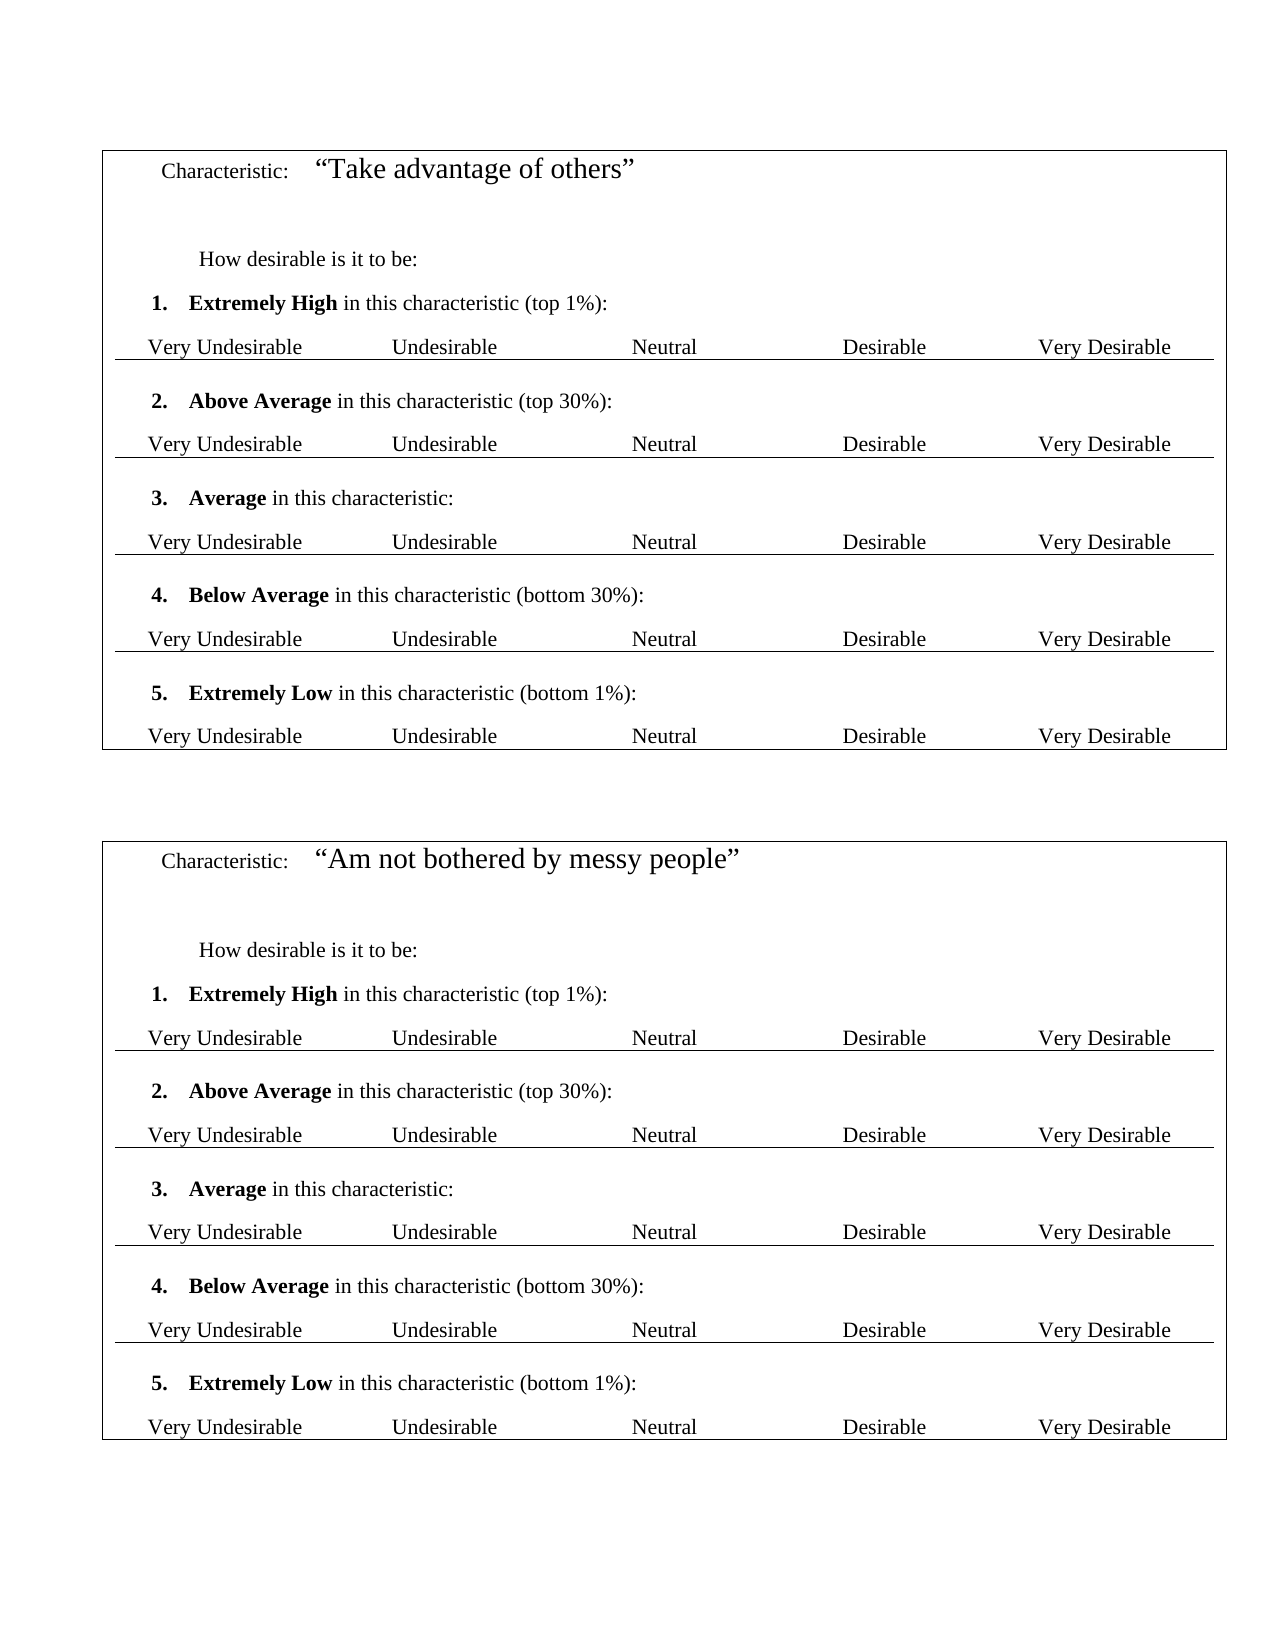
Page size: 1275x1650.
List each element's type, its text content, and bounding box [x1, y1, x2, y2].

table_header Characteristic: “Am not bothered by messy people” How desirable is it to be: Extremely High in this characteristic (top 1%): Above Average in this characteristic (top 30%): Average in this characteristic: Below Average in this characteristic (bottom 30%): Extremely Low in this characteristic (bottom 1%): [103, 842, 1226, 1439]
table_header Characteristic: “Take advantage of others” How desirable is it to be: Extremely High in this characteristic (top 1%): Above Average in this characteristic (top 30%): Average in this characteristic: Below Average in this characteristic (bottom 30%): Extremely Low in this characteristic (bottom 1%): [103, 151, 1226, 749]
